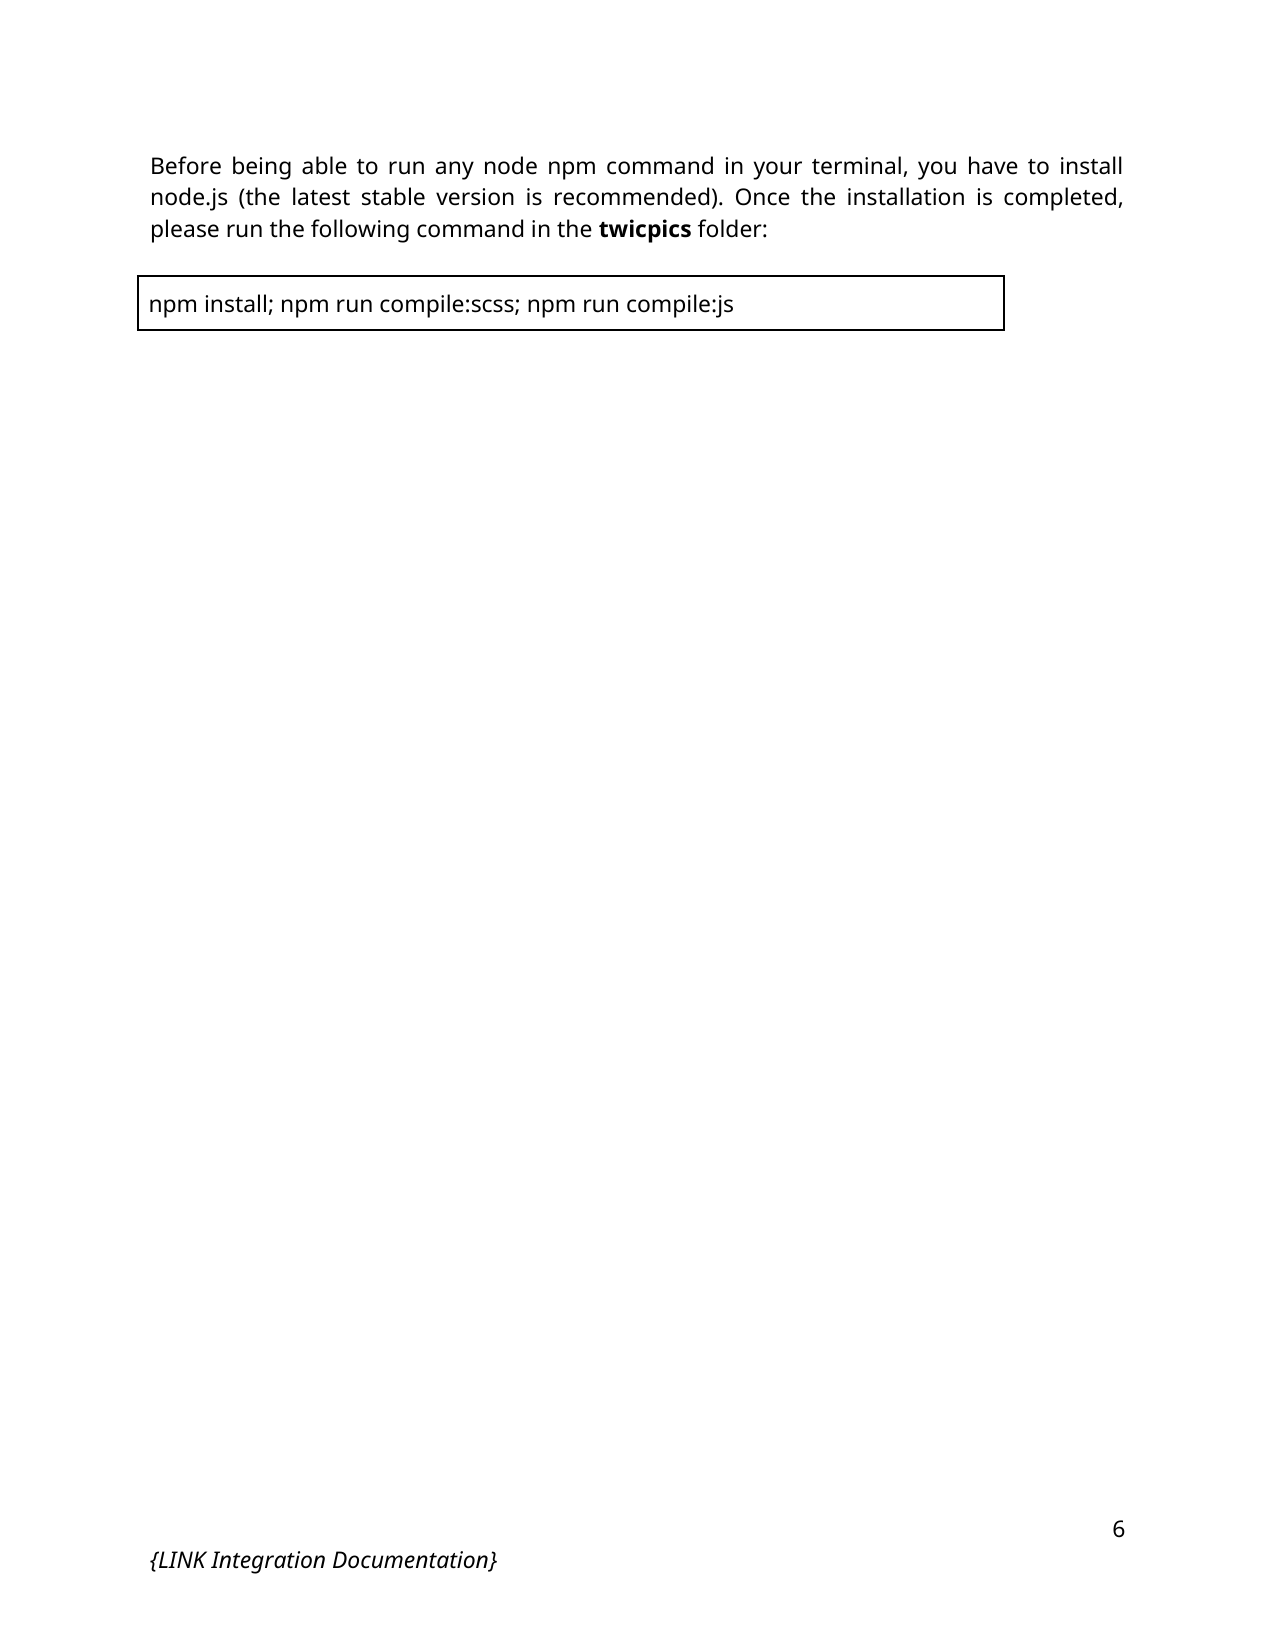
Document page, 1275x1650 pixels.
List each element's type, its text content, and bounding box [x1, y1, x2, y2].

table_header npm install; npm run compile:scss; npm run compile:js [139, 277, 1003, 329]
text Before being able to run any node npm command in your terminal, you have to install node.js (the latest stable version is recommended). Once the installation is completed, please run the following command in the twicpics folder: [150, 150, 1125, 244]
